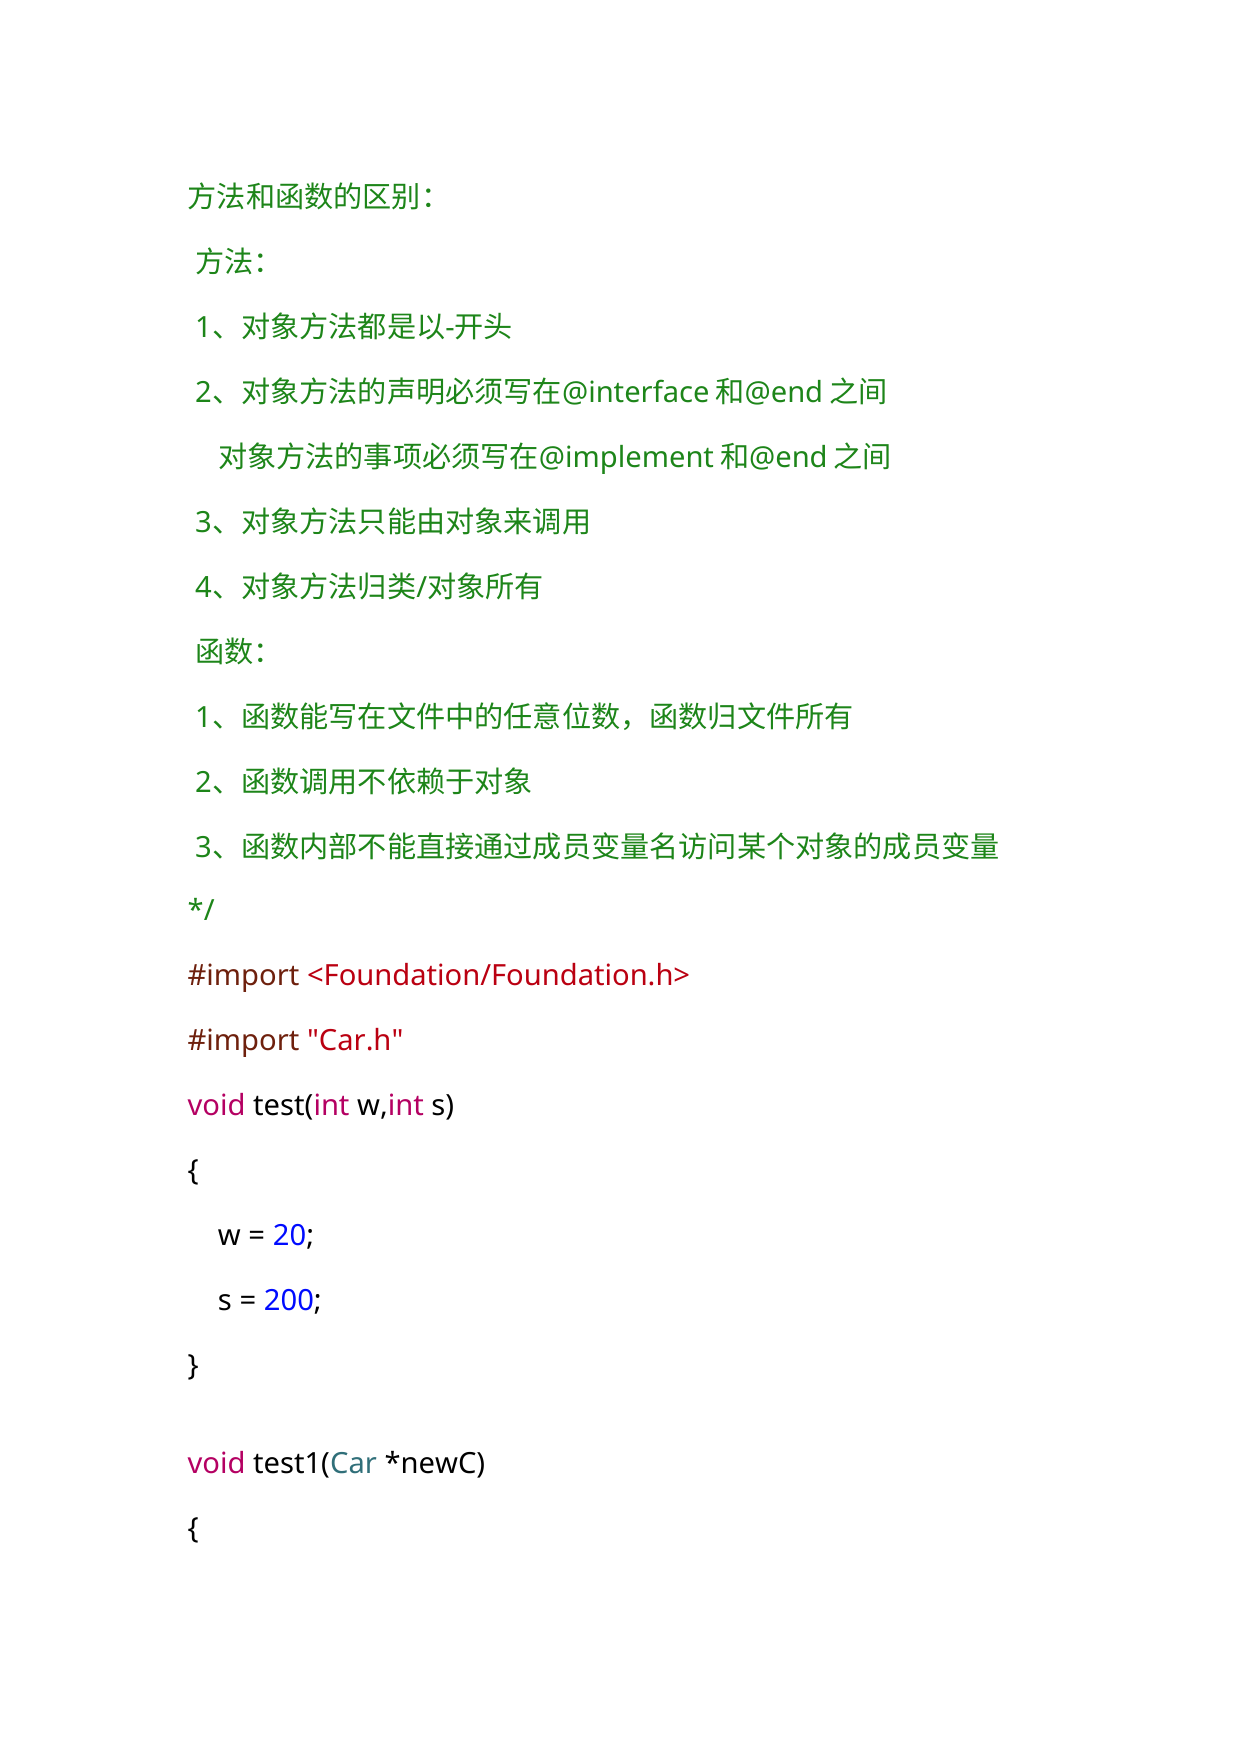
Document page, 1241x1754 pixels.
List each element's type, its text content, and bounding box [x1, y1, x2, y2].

text */ [187, 877, 1053, 942]
text 3、对象方法只能由对象来调用 [187, 487, 1053, 552]
text 2、对象方法的声明必须写在@interface和@end之间 [187, 357, 1053, 422]
text void test1(Car *newC) [187, 1429, 1053, 1494]
text 方法： [187, 227, 1053, 292]
text void test(int w,int s) [187, 1072, 1053, 1137]
text { [187, 1494, 1053, 1559]
text s = 200; [187, 1267, 1053, 1332]
text 1、对象方法都是以-开头 [187, 292, 1053, 357]
text 1、函数能写在文件中的任意位数，函数归文件所有 [187, 682, 1053, 747]
text 3、函数内部不能直接通过成员变量名访问某个对象的成员变量 [187, 812, 1053, 877]
text 函数： [187, 617, 1053, 682]
text #import <Foundation/Foundation.h> [187, 942, 1053, 1007]
text 对象方法的事项必须写在@implement和@end之间 [187, 422, 1053, 487]
text 2、函数调用不依赖于对象 [187, 747, 1053, 812]
text 4、对象方法归类/对象所有 [187, 552, 1053, 617]
text } [187, 1332, 1053, 1397]
text #import "Car.h" [187, 1007, 1053, 1072]
text w = 20; [187, 1202, 1053, 1267]
text 方法和函数的区别： [187, 162, 1053, 227]
text { [187, 1137, 1053, 1202]
